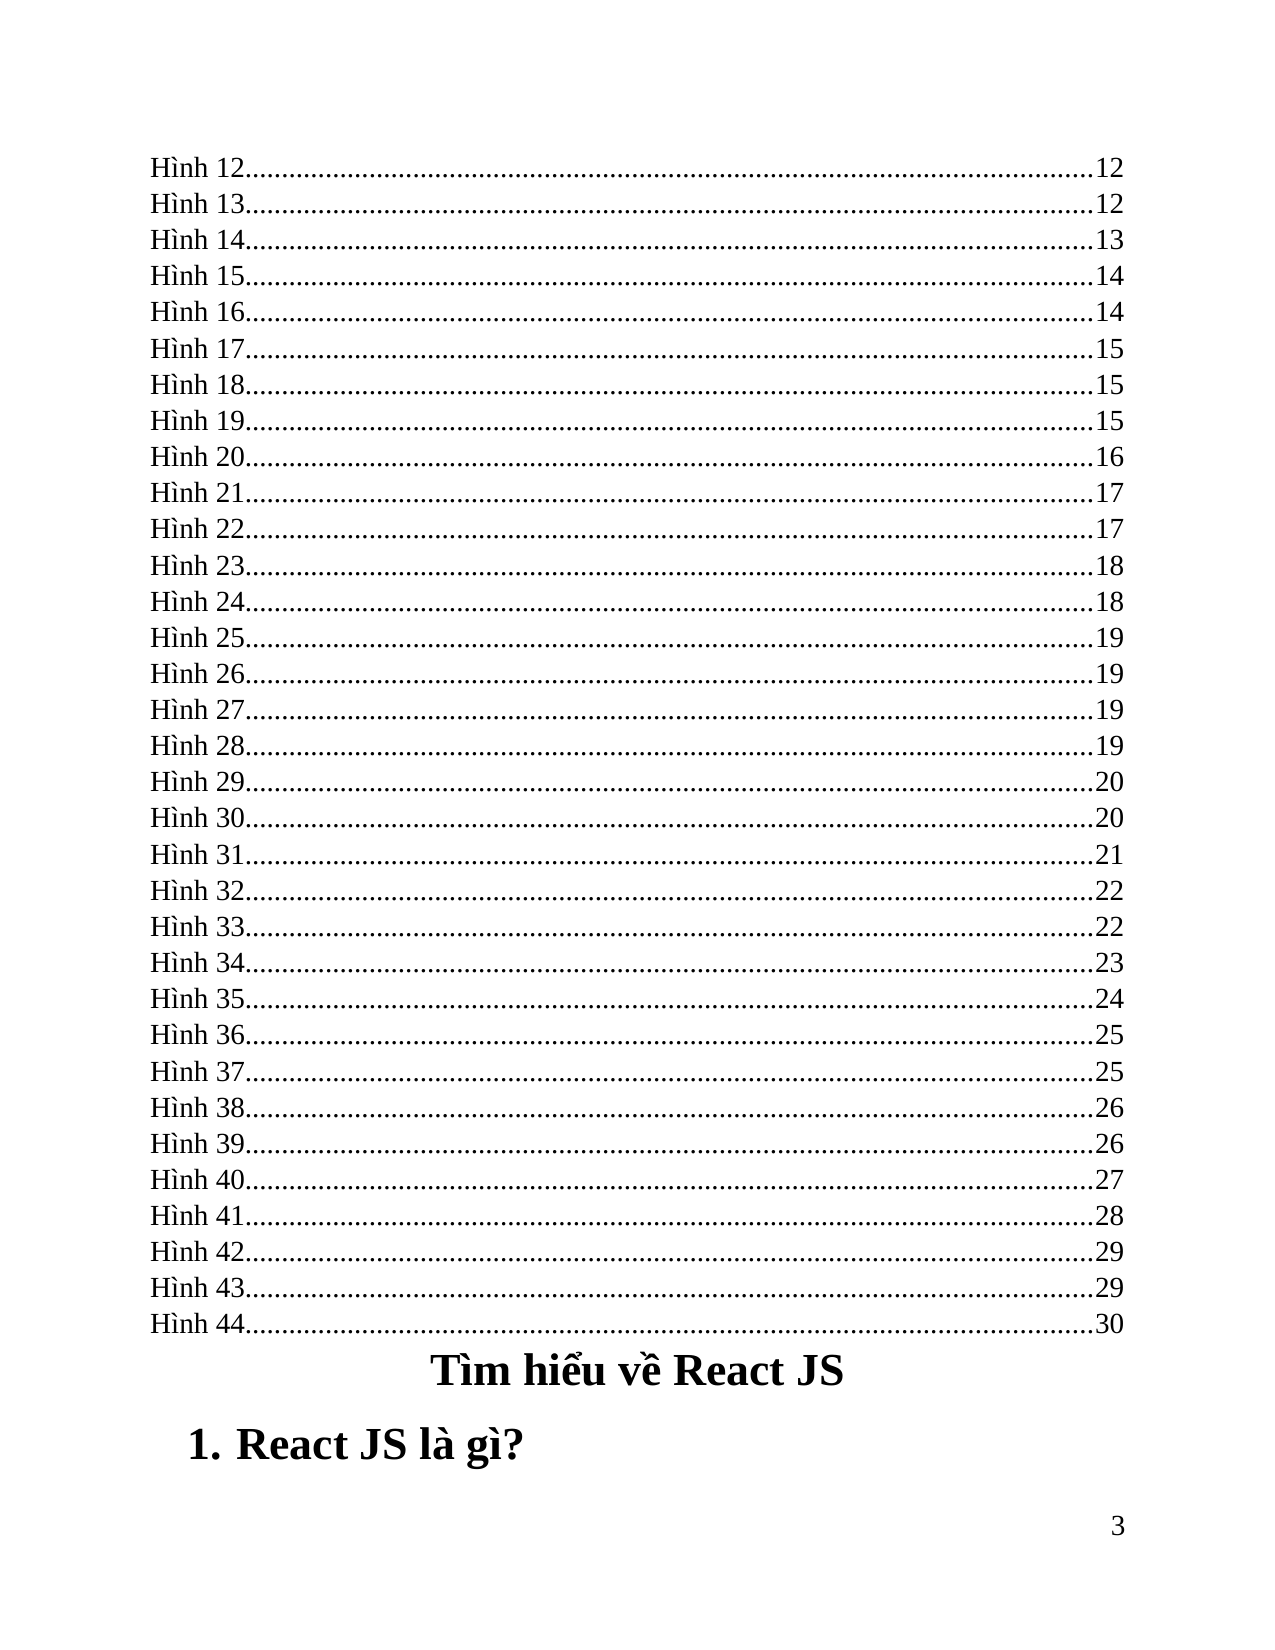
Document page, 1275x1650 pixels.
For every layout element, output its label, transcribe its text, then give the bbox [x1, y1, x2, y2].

text Hình 19 15 [150, 403, 1125, 437]
text Hình 29 20 [150, 764, 1125, 798]
text Hình 26 19 [150, 656, 1125, 689]
text Hình 40 27 [150, 1162, 1125, 1196]
text Hình 23 18 [150, 548, 1125, 581]
text Hình 42 29 [150, 1234, 1125, 1268]
text Hình 17 15 [150, 331, 1125, 364]
text Hình 25 19 [150, 620, 1125, 653]
text Hình 27 19 [150, 692, 1125, 726]
text Hình 36 25 [150, 1017, 1125, 1051]
text Hình 20 16 [150, 439, 1125, 473]
text Hình 37 25 [150, 1054, 1125, 1087]
text Hình 12 12 [150, 150, 1125, 183]
text Hình 41 28 [150, 1198, 1125, 1232]
text Hình 44 30 [150, 1307, 1125, 1340]
text Hình 24 18 [150, 584, 1125, 617]
text Hình 21 17 [150, 475, 1125, 509]
text Hình 30 20 [150, 801, 1125, 834]
text Hình 13 12 [150, 186, 1125, 220]
text Hình 15 14 [150, 258, 1125, 292]
text Hình 14 13 [150, 222, 1125, 256]
text Hình 35 24 [150, 981, 1125, 1015]
text Hình 16 14 [150, 294, 1125, 328]
text Hình 32 22 [150, 873, 1125, 906]
text Tìm hiểu về React JS [150, 1343, 1125, 1396]
text Hình 34 23 [150, 945, 1125, 979]
text Hình 18 15 [150, 367, 1125, 400]
text Hình 31 21 [150, 837, 1125, 870]
text Hình 22 17 [150, 511, 1125, 545]
text Hình 33 22 [150, 909, 1125, 943]
text Hình 39 26 [150, 1126, 1125, 1159]
text Hình 43 29 [150, 1271, 1125, 1304]
text Hình 28 19 [150, 728, 1125, 762]
list React JS là gì? [187, 1416, 1125, 1469]
text Hình 38 26 [150, 1090, 1125, 1123]
